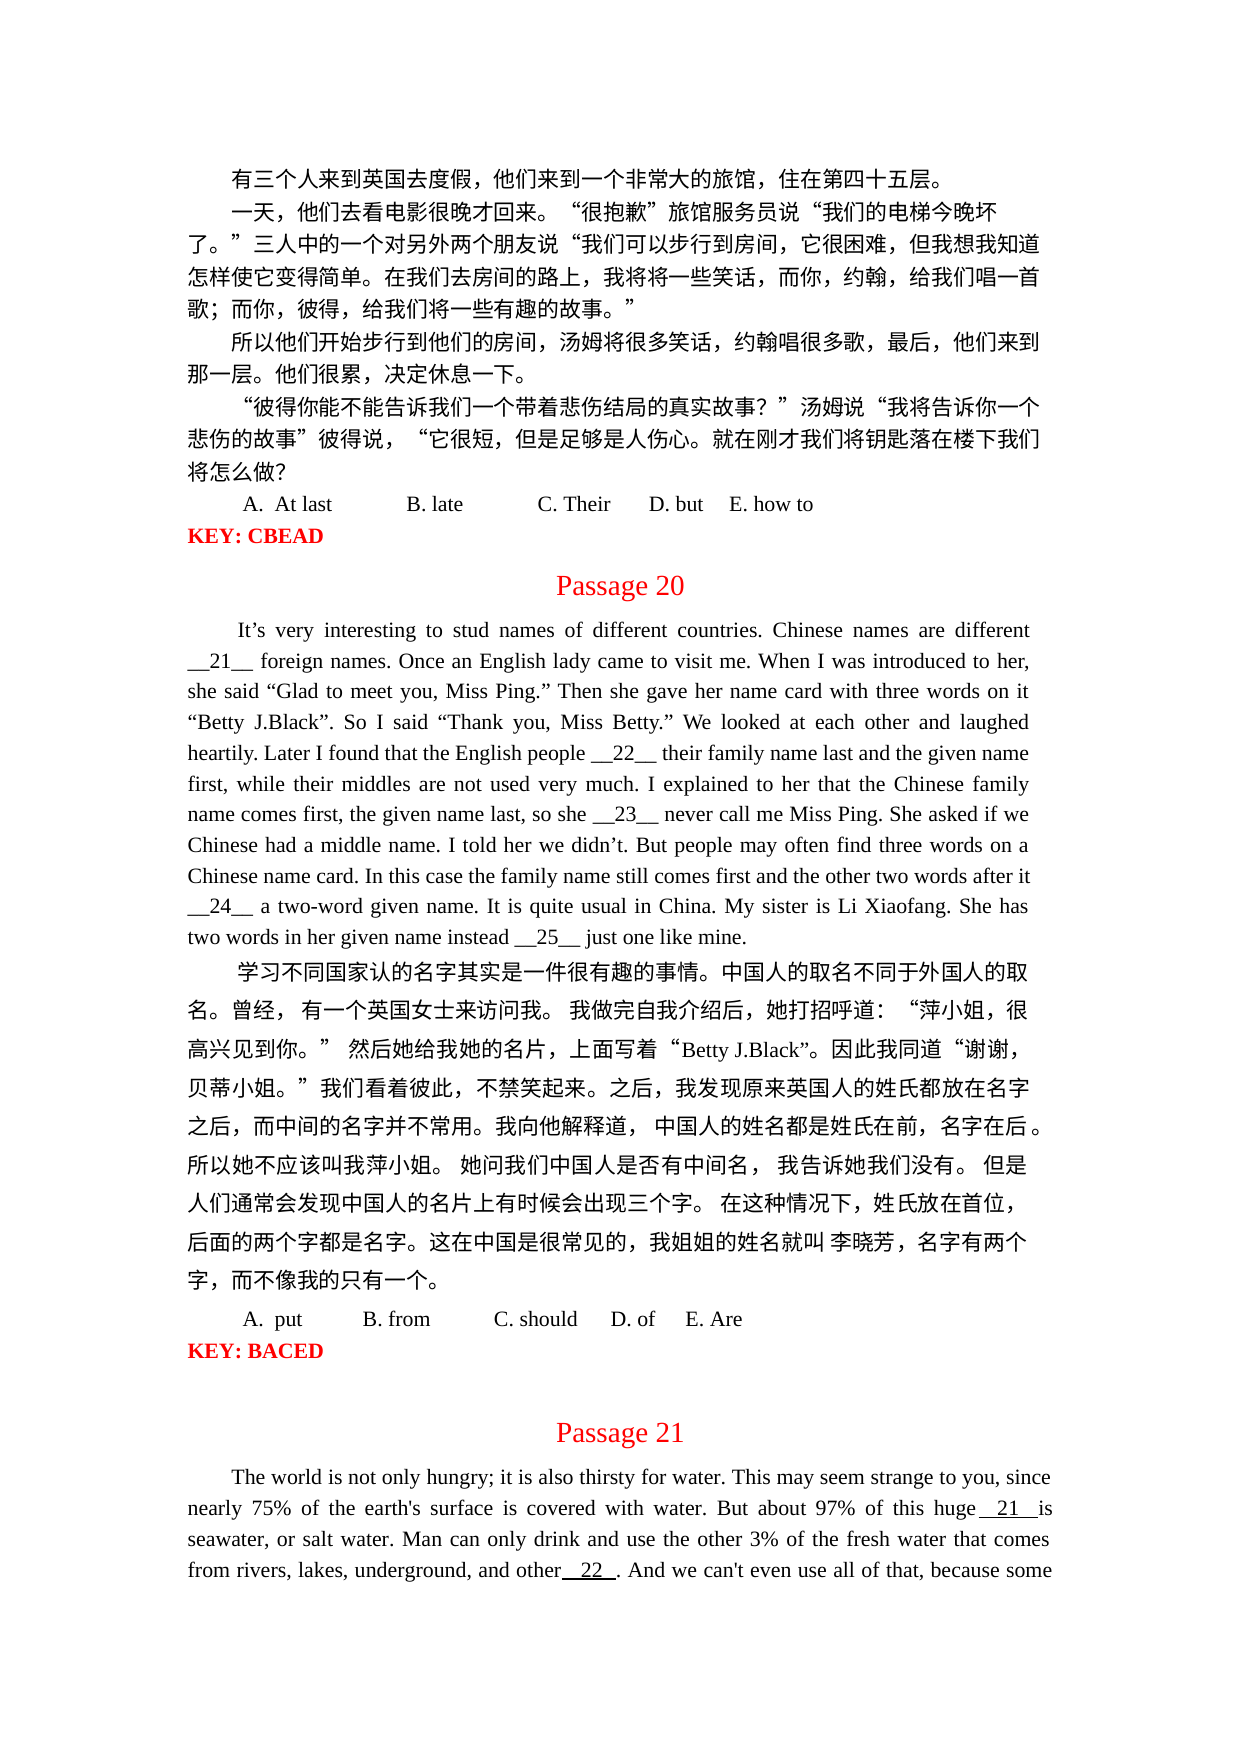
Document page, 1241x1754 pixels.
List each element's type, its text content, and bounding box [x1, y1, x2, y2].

text 所以他们开始步行到他们的房间，汤姆将很多笑话，约翰唱很多歌，最后，他们来到那一层。他们很累，决定休息一下。 [187, 324, 1053, 389]
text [187, 1464, 1053, 1582]
text A. At last B. late C. Their D. but E. how to [187, 487, 1053, 519]
text KEY: BACED [187, 1334, 1053, 1367]
text 一天，他们去看电影很晚才回来。“很抱歉”旅馆服务员说“我们的电梯今晚坏了。”三人中的一个对另外两个朋友说“我们可以步行到房间，它很困难，但我想我知道怎样使它变得简单。在我们去房间的路上，我将将一些笑话，而你，约翰，给我们唱一首歌；而你，彼得，给我们将一些有趣的故事。” [187, 194, 1053, 324]
text Passage 21 [187, 1399, 1053, 1464]
text It’s very interesting to stud names of different countries. Chinese names are different __21__ foreign names. Once an English lady came to visit me. When I was introduced to her, she said “Glad to meet you, Miss Ping.” Then she gave her name card with three words on it “Betty J.Black”. So I said “Thank you, Miss Betty.” We looked at each other and laughed heartily. Later I found that the English people __22__ their family name last and the given name first, while their middles are not used very much. I explained to her that the Chinese family name comes first, the given name last, so she __23__ never call me Miss Ping. She asked if we Chinese had a middle name. I told her we didn’t. But people may often find three words on a Chinese name card. In this case the family name still comes first and the other two words after it __24__ a two-word given name. It is quite usual in China. My sister is Li Xiaofang. She has two words in her given name instead __25__ just one like mine. [187, 617, 1031, 949]
text Passage 20 [187, 552, 1053, 617]
text A. put B. from C. should D. of E. Are [187, 1302, 1053, 1334]
text “彼得你能不能告诉我们一个带着悲伤结局的真实故事？”汤姆说“我将告诉你一个悲伤的故事”彼得说，“它很短，但是足够是人伤心。就在刚才我们将钥匙落在楼下我们将怎么做？ [187, 389, 1053, 487]
text 有三个人来到英国去度假，他们来到一个非常大的旅馆，住在第四十五层。 [187, 162, 1053, 194]
text 学习不同国家认的名字其实是一件很有趣的事情。中国人的取名不同于外国人的取名。曾经， 有一个英国女士来访问我。 我做完自我介绍后，她打招呼道：“萍小姐，很高兴见到你。” 然后她给我她的名片，上面写着“Betty J.Black”。因此我同道“谢谢，贝蒂小姐。”我们看着彼此，不禁笑起来。之后，我发现原来英国人的姓氏都放在名字之后，而中间的名字并不常用。我向他解释道， 中国人的姓名都是姓氏在前，名字在后。所以她不应该叫我萍小姐。 她问我们中国人是否有中间名， 我告诉她我们没有。 但是人们通常会发现中国人的名片上有时候会出现三个字。 在这种情况下，姓氏放在首位， 后面的两个字都是名字。这在中国是很常见的，我姐姐的姓名就叫 李晓芳，名字有两个字，而不像我的只有一个。 [187, 955, 1031, 1295]
text KEY: CBEAD [187, 519, 1053, 552]
